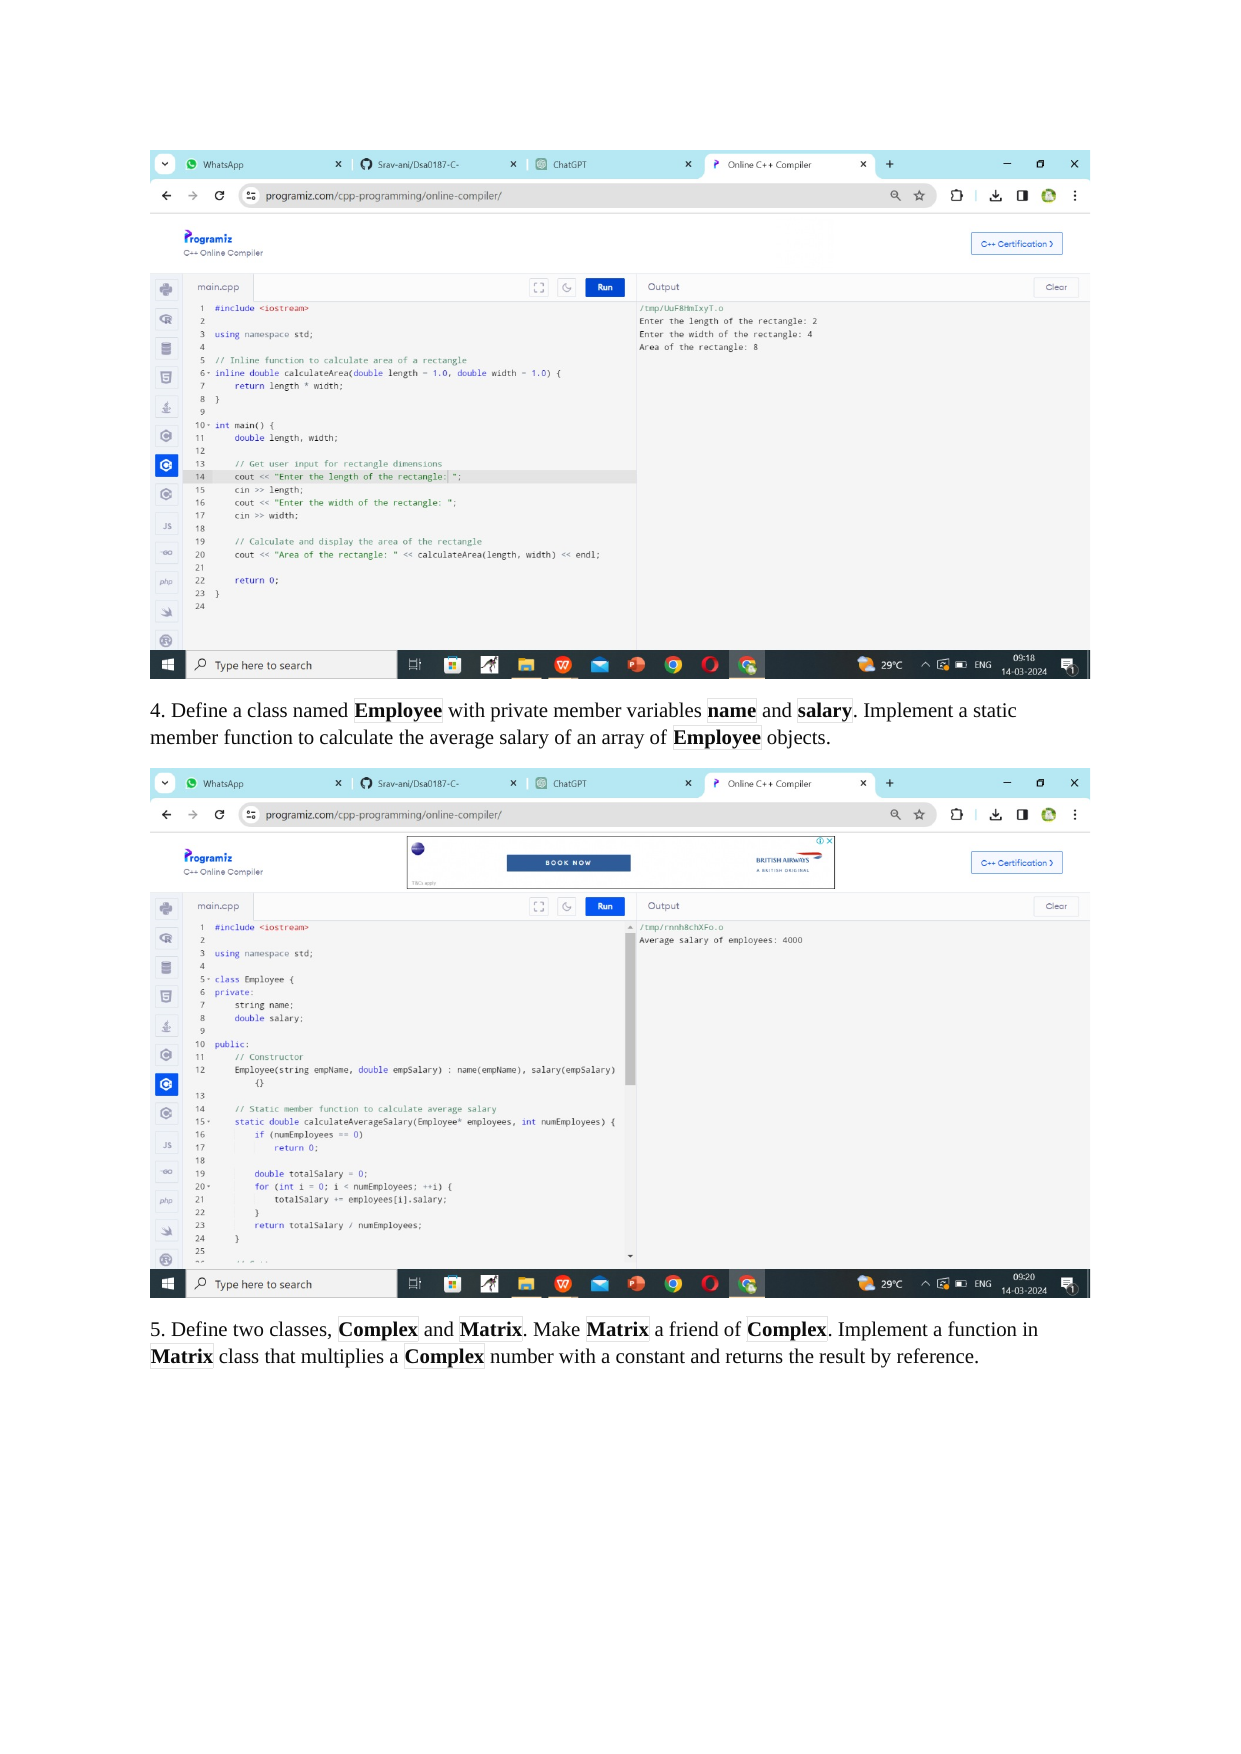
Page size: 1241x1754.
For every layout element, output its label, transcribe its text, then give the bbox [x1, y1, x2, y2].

text 4. Define a class named Employee with private member variables name and salary. Implement a static member function to calculate the average salary of an array of Employee objects. [150, 698, 1090, 750]
text 5. Define two classes, Complex and Matrix. Make Matrix a friend of Complex. Implement a function in Matrix class that multiplies a Complex number with a constant and returns the result by reference. [150, 1316, 1090, 1368]
picture [150, 768, 1091, 1298]
picture [150, 150, 1091, 679]
